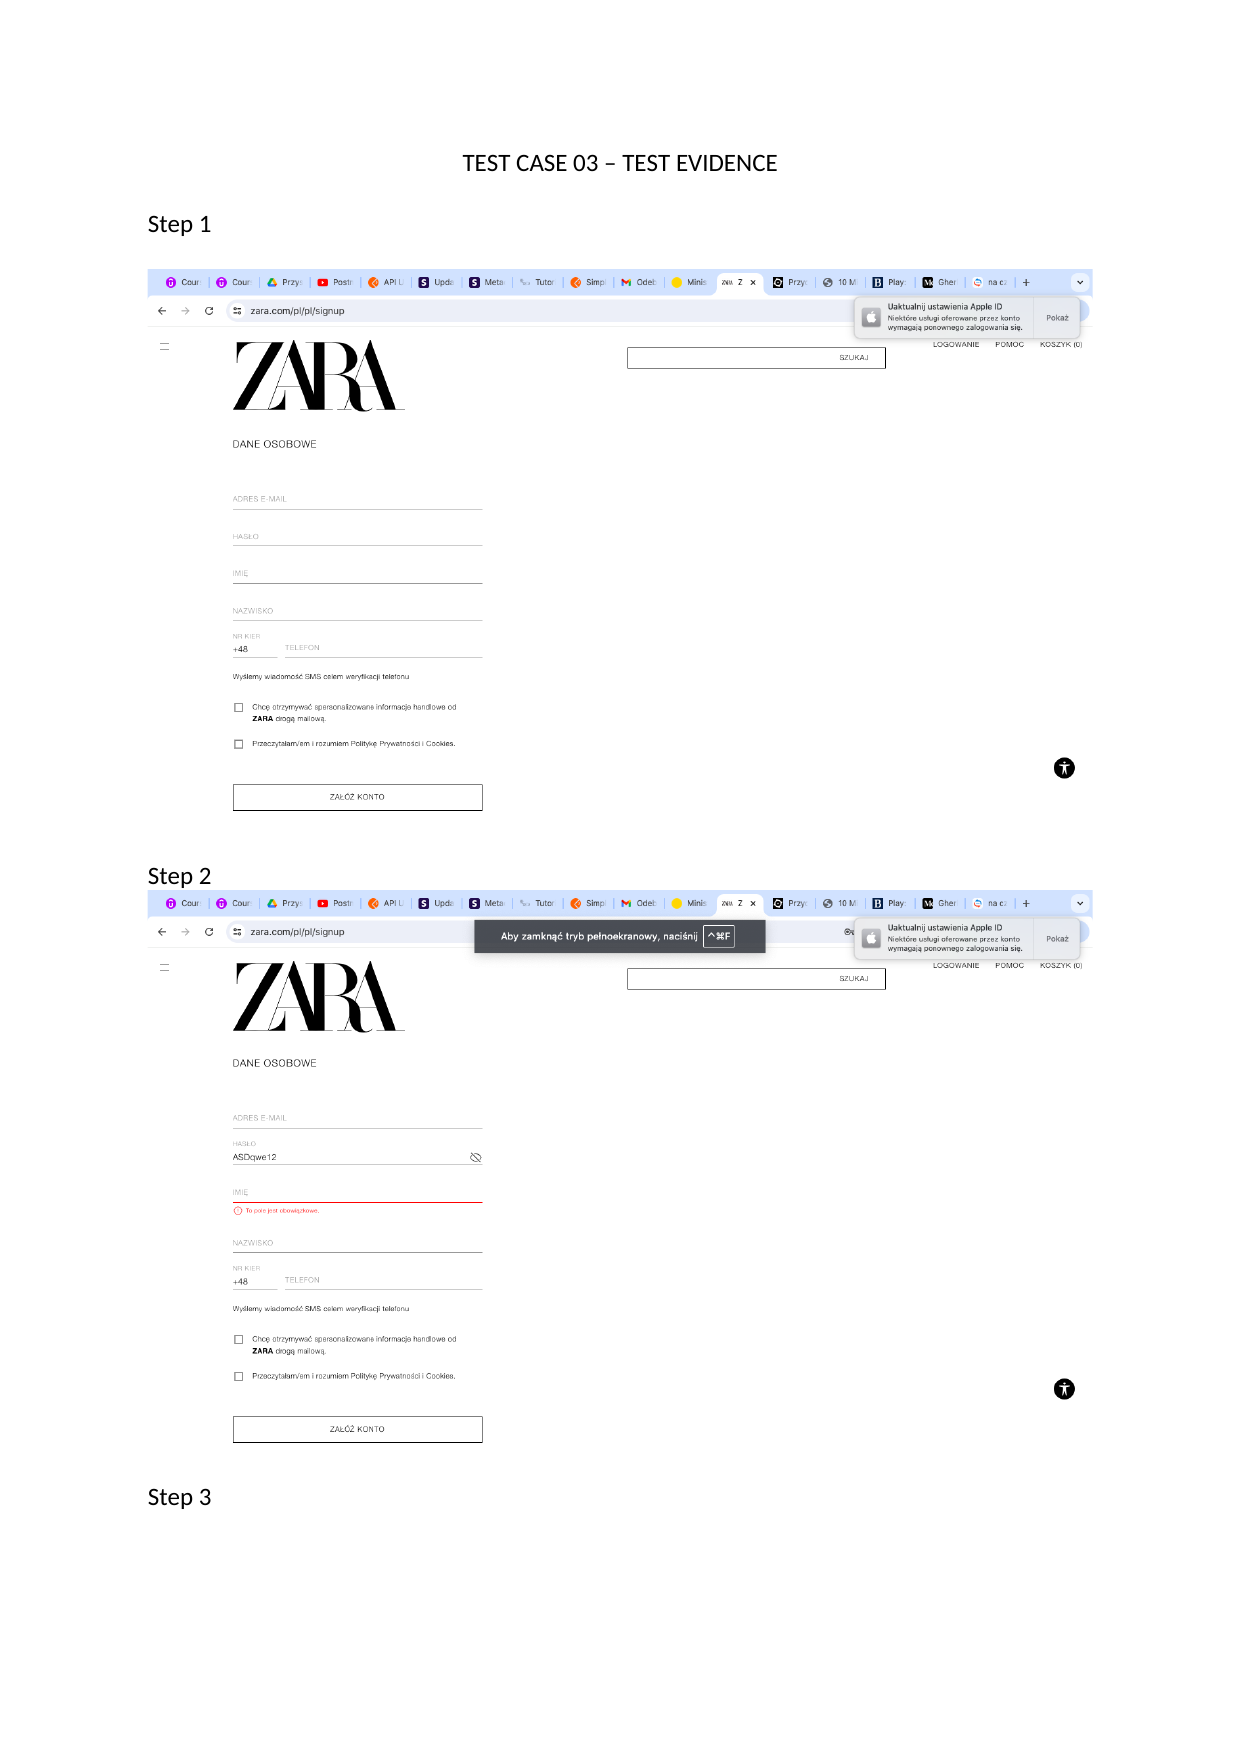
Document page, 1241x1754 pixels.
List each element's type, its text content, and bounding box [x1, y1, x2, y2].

picture [147, 890, 1093, 1482]
text TEST CASE 03 – TEST EVIDENCE [148, 148, 1093, 178]
text Step 1 [148, 209, 1093, 239]
text Step 2 [148, 861, 1093, 890]
picture [147, 269, 1093, 861]
text Step 3 [148, 1482, 1093, 1512]
